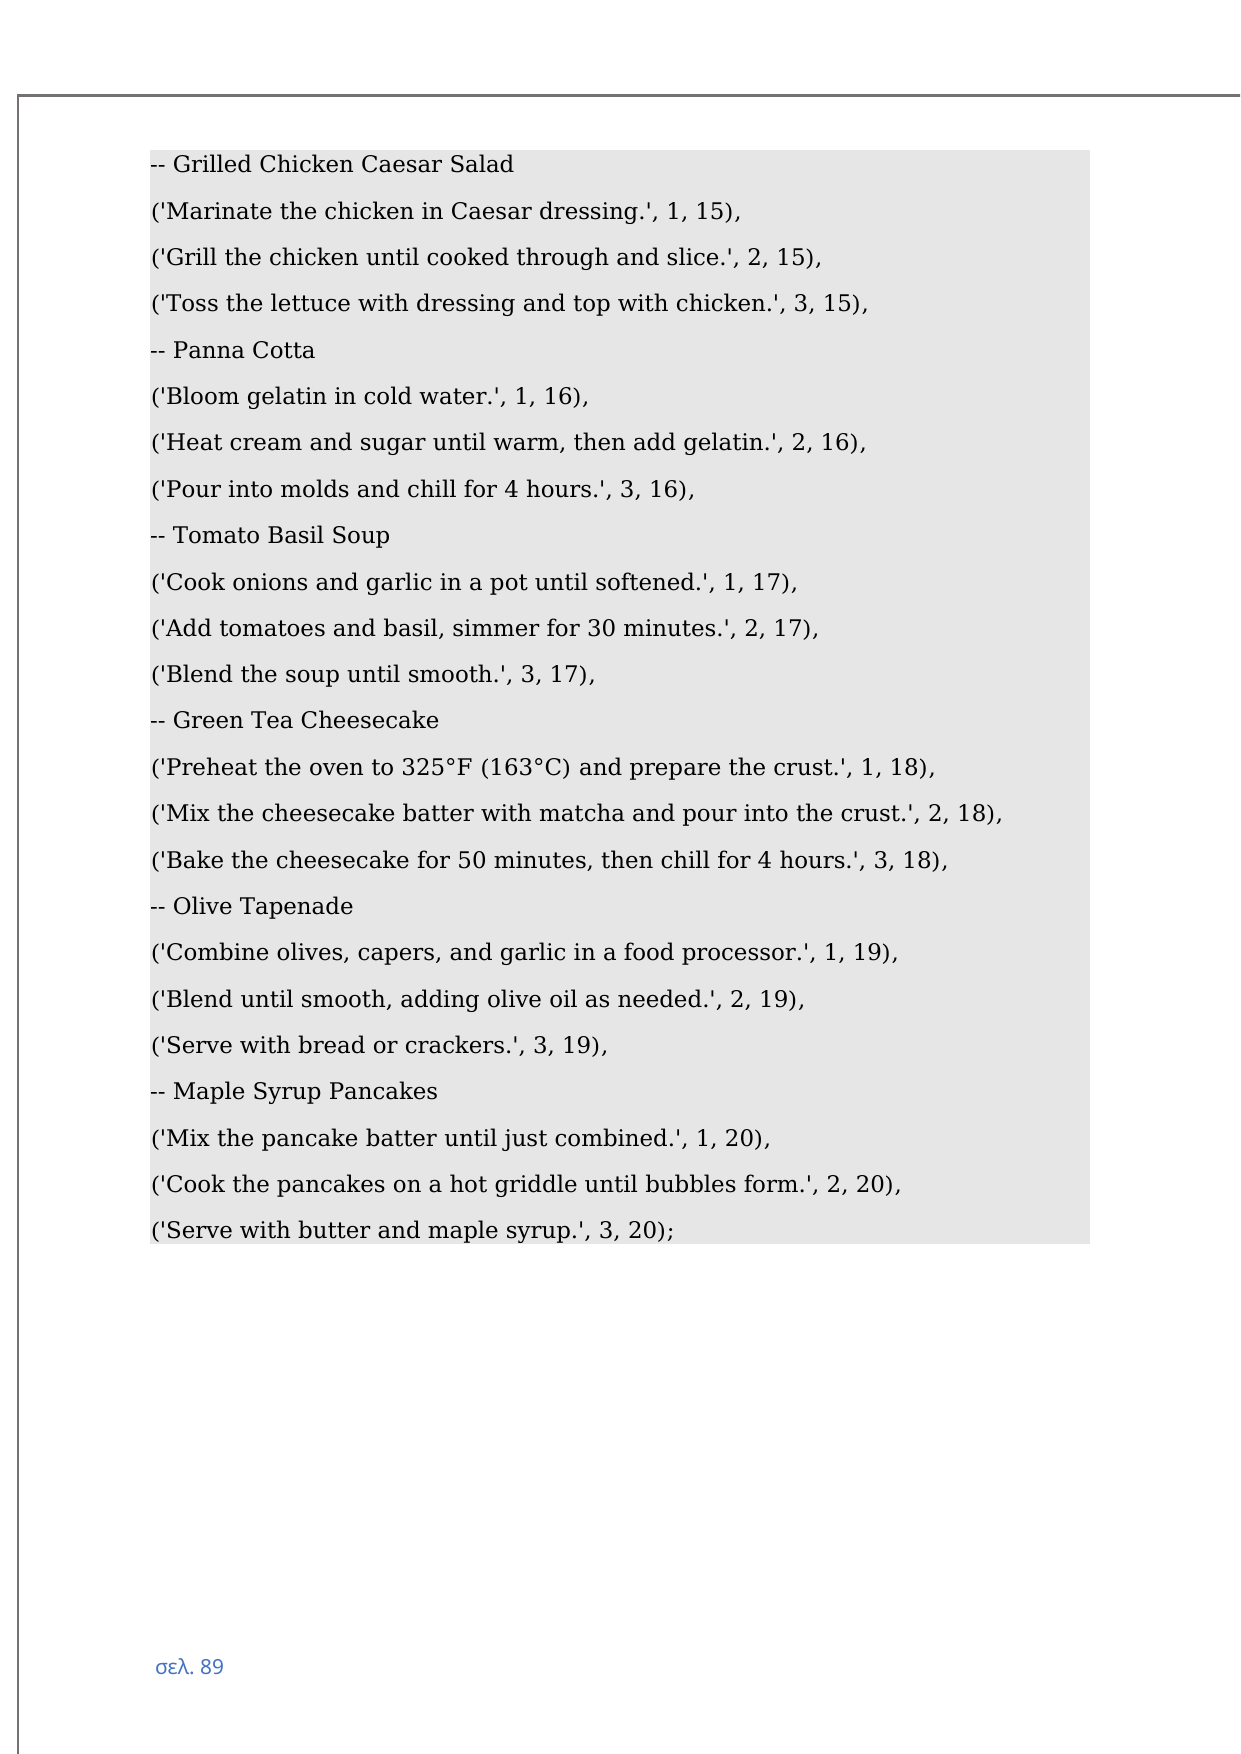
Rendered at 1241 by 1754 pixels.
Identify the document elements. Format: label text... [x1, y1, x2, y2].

text -- Green Tea Cheesecake [150, 706, 1090, 734]
text ('Cook the pancakes on a hot griddle until bubbles form.', 2, 20), [150, 1170, 1090, 1197]
text ('Heat cream and sugar until warm, then add gelatin.', 2, 16), [150, 428, 1090, 456]
text ('Serve with bread or crackers.', 3, 19), [150, 1031, 1090, 1058]
text ('Preheat the oven to 325°F (163°C) and prepare the crust.', 1, 18), [150, 753, 1090, 780]
text ('Combine olives, capers, and garlic in a food processor.', 1, 19), [150, 938, 1090, 966]
text ('Blend the soup until smooth.', 3, 17), [150, 660, 1090, 687]
text ('Blend until smooth, adding olive oil as needed.', 2, 19), [150, 984, 1090, 1012]
text ('Bloom gelatin in cold water.', 1, 16), [150, 382, 1090, 409]
text -- Olive Tapenade [150, 892, 1090, 919]
text ('Bake the cheesecake for 50 minutes, then chill for 4 hours.', 3, 18), [150, 845, 1090, 873]
text ('Serve with butter and maple syrup.', 3, 20); [150, 1216, 1090, 1244]
text ('Mix the cheesecake batter with matcha and pour into the crust.', 2, 18), [150, 799, 1090, 826]
text -- Panna Cotta [150, 335, 1090, 363]
text ('Toss the lettuce with dressing and top with chicken.', 3, 15), [150, 289, 1090, 317]
text ('Mix the pancake batter until just combined.', 1, 20), [150, 1123, 1090, 1151]
text -- Tomato Basil Soup [150, 521, 1090, 548]
text ('Marinate the chicken in Caesar dressing.', 1, 15), [150, 196, 1090, 224]
text ('Cook onions and garlic in a pot until softened.', 1, 17), [150, 567, 1090, 595]
text ('Add tomatoes and basil, simmer for 30 minutes.', 2, 17), [150, 613, 1090, 641]
text -- Grilled Chicken Caesar Salad [150, 150, 1090, 177]
text ('Grill the chicken until cooked through and slice.', 2, 15), [150, 243, 1090, 270]
text -- Maple Syrup Pancakes [150, 1077, 1090, 1104]
text ('Pour into molds and chill for 4 hours.', 3, 16), [150, 474, 1090, 502]
